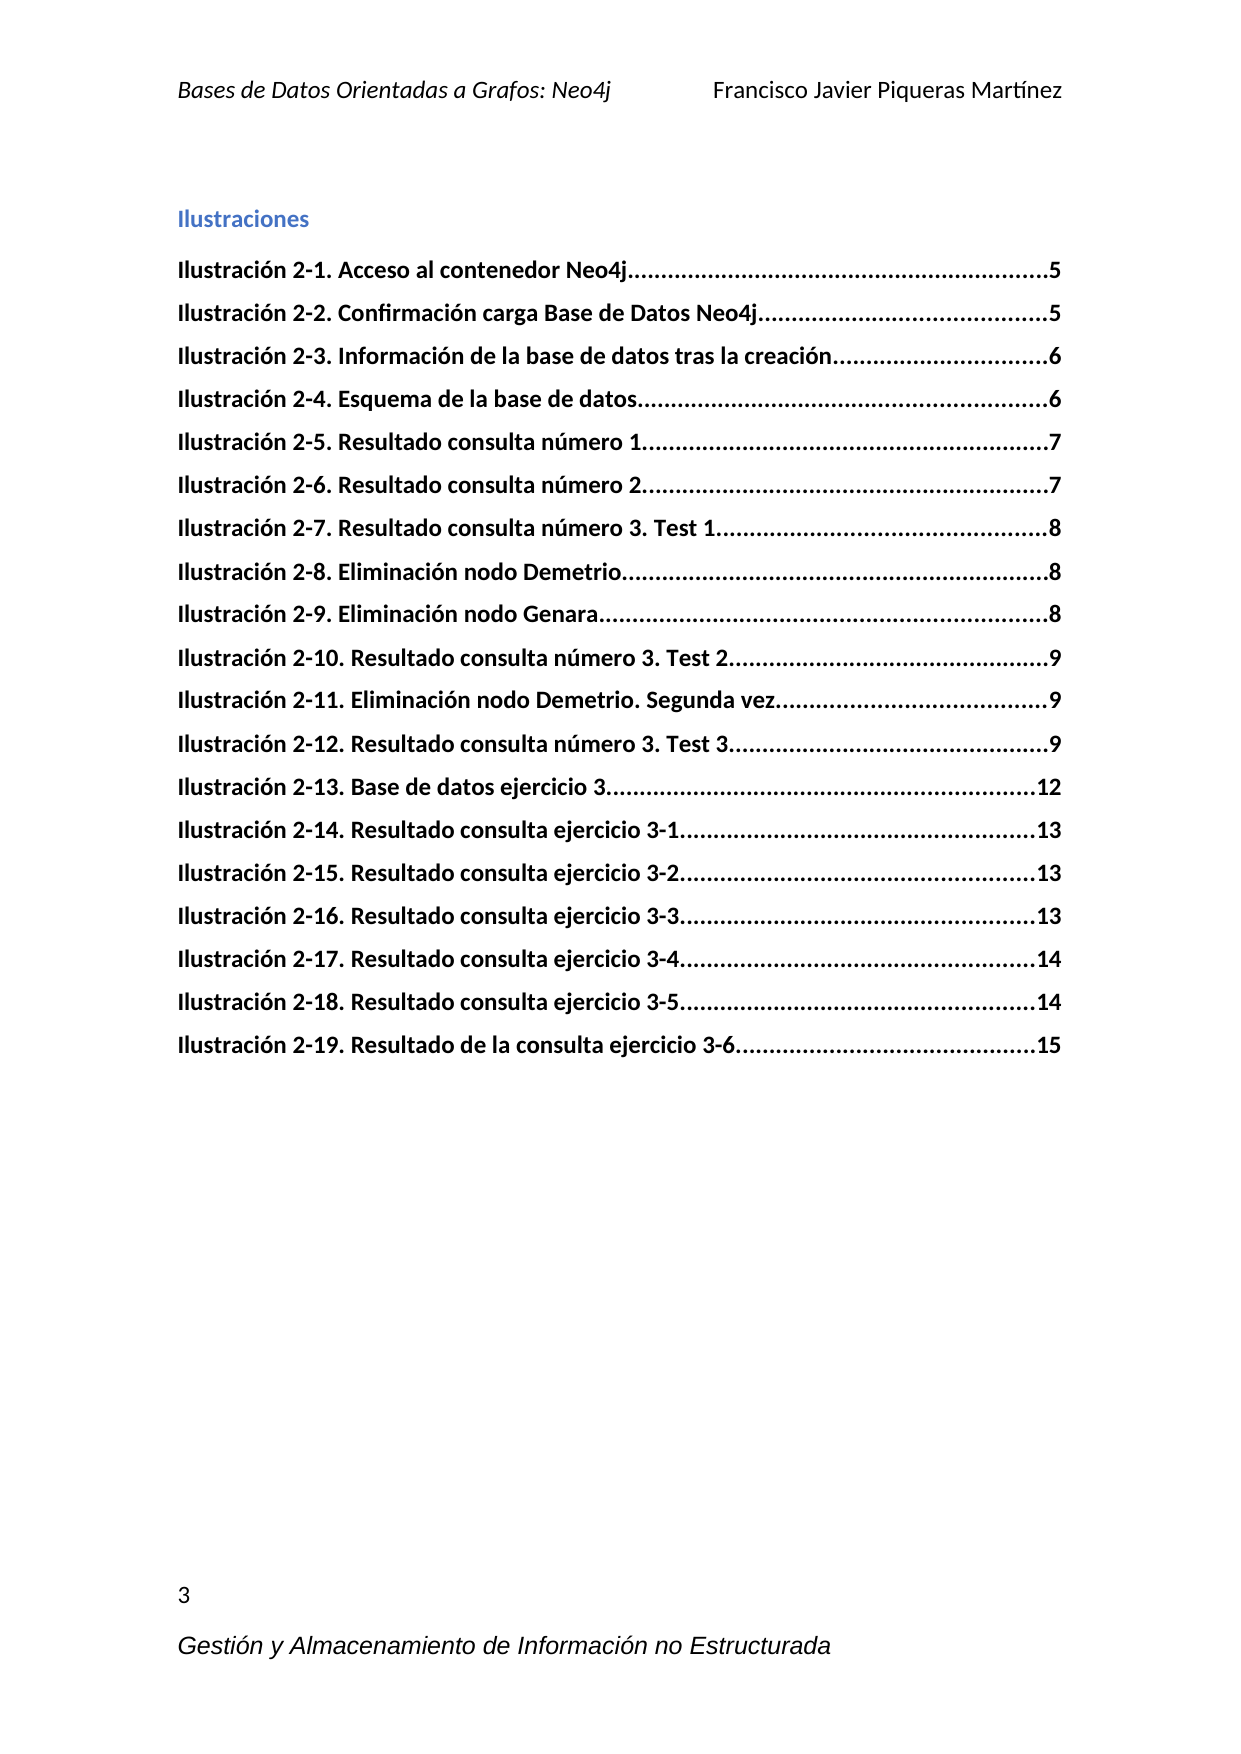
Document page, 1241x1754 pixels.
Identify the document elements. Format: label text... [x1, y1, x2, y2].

text Ilustración 2-15. Resultado consulta ejercicio 3-2. 13 [177, 857, 1063, 887]
text Ilustración 2-2. Confirmación carga Base de Datos Neo4j 5 [177, 297, 1063, 328]
text Ilustración 2-1. Acceso al contenedor Neo4j 5 [177, 254, 1063, 285]
text Ilustración 2-18. Resultado consulta ejercicio 3-5. 14 [177, 986, 1063, 1016]
text Ilustración 2-16. Resultado consulta ejercicio 3-3. 13 [177, 900, 1063, 930]
text Ilustración 2-5. Resultado consulta número 1. 7 [177, 427, 1063, 457]
text Ilustración 2-9. Eliminación nodo Genara 8 [177, 599, 1063, 629]
text Ilustración 2-19. Resultado de la consulta ejercicio 3-6. 15 [177, 1029, 1063, 1059]
text Ilustración 2-13. Base de datos ejercicio 3. 12 [177, 771, 1063, 801]
text Ilustración 2-8. Eliminación nodo Demetrio 8 [177, 556, 1063, 586]
text Ilustración 2-17. Resultado consulta ejercicio 3-4. 14 [177, 943, 1063, 973]
text Ilustración 2-4. Esquema de la base de datos. 6 [177, 383, 1063, 414]
text Ilustración 2-12. Resultado consulta número 3. Test 3. 9 [177, 728, 1063, 758]
text Ilustración 2-11. Eliminación nodo Demetrio. Segunda vez. 9 [177, 685, 1063, 715]
text Ilustración 2-14. Resultado consulta ejercicio 3-1. 13 [177, 814, 1063, 844]
text Ilustración 2-3. Información de la base de datos tras la creación. 6 [177, 341, 1063, 371]
text Ilustraciones [177, 203, 1063, 234]
text Ilustración 2-6. Resultado consulta número 2. 7 [177, 469, 1063, 500]
text Ilustración 2-7. Resultado consulta número 3. Test 1. 8 [177, 513, 1063, 543]
text Ilustración 2-10. Resultado consulta número 3. Test 2. 9 [177, 642, 1063, 672]
